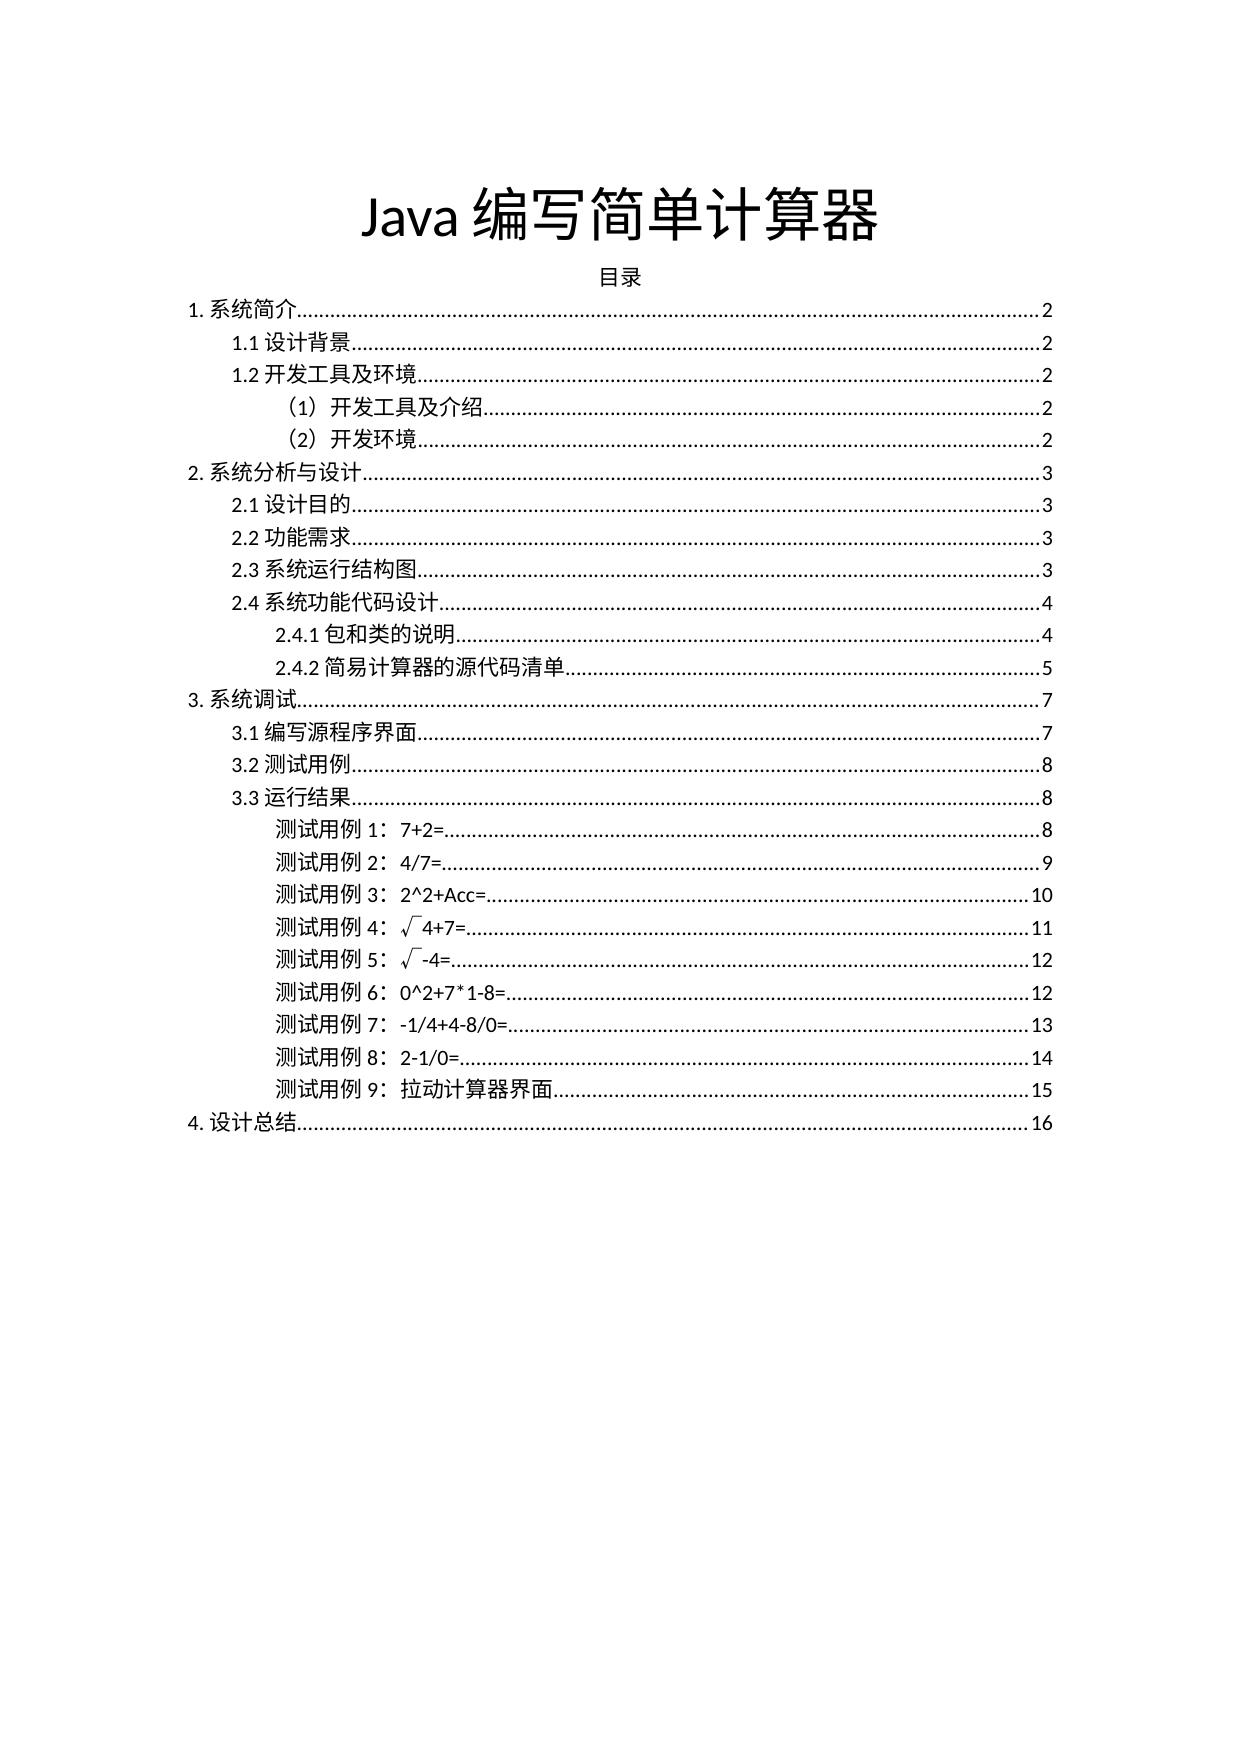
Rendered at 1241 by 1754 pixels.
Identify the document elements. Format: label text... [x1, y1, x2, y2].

text Java编写简单计算器 [187, 162, 1053, 259]
